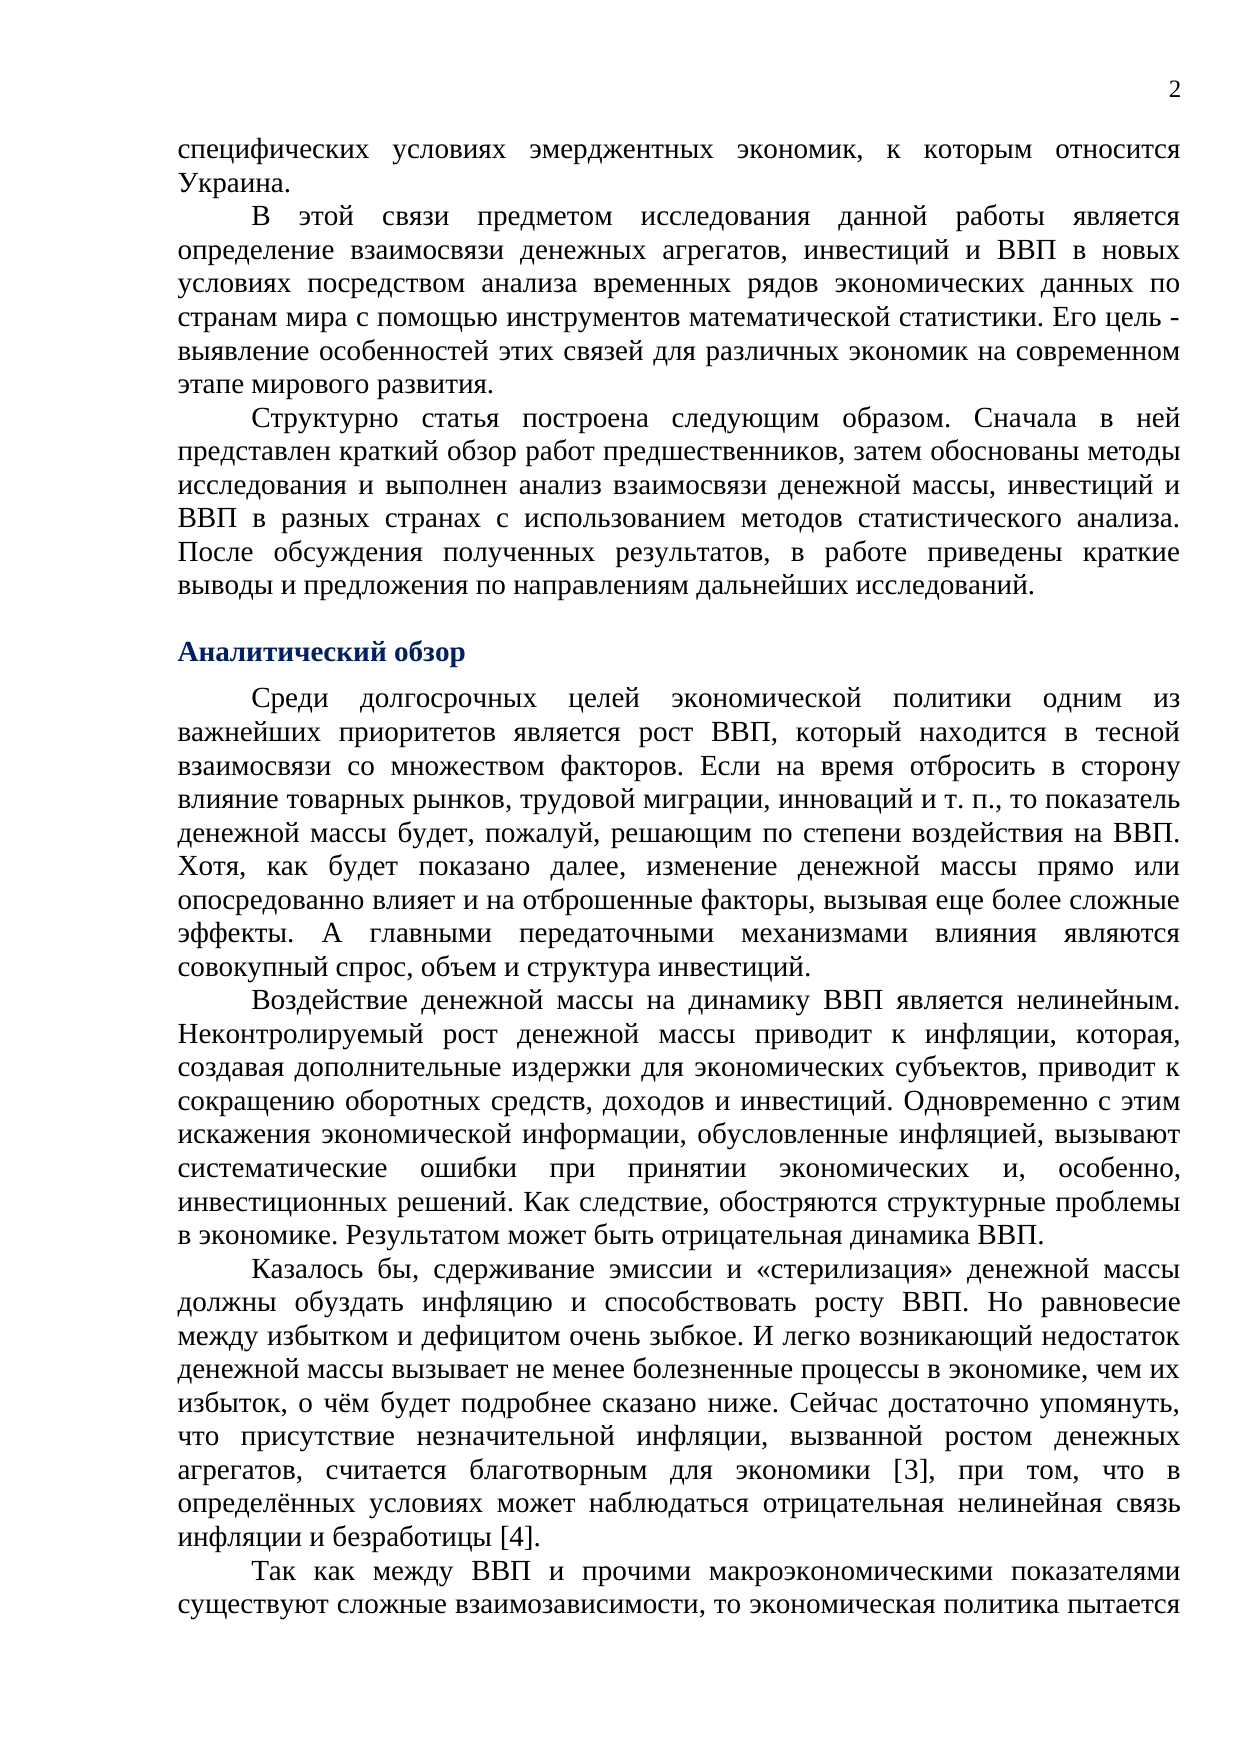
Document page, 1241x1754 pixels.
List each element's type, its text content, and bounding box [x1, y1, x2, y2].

text Среди долгосрочных целей экономической политики одним из важнейших приоритетов является рост ВВП, который находится в тесной взаимосвязи со множеством факторов. Если на время отбросить в сторону влияние товарных рынков, трудовой миграции, инноваций и т. п., то показатель денежной массы будет, пожалуй, решающим по степени воздействия на ВВП. Хотя, как будет показано далее, изменение денежной массы прямо или опосредованно влияет и на отброшенные факторы, вызывая еще более сложные эффекты. А главными передаточными механизмами влияния являются совокупный спрос, объем и структура инвестиций. [177, 681, 1181, 982]
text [177, 131, 1181, 198]
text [177, 1553, 1181, 1620]
text Структурно статья построена следующим образом. Сначала в ней представлен краткий обзор работ предшественников, затем обоснованы методы исследования и выполнен анализ взаимосвязи денежной массы, инвестиций и ВВП в разных странах с использованием методов статистического анализа. После обсуждения полученных результатов, в работе приведены краткие выводы и предложения по направлениям дальнейших исследований. [177, 400, 1181, 601]
text Воздействие денежной массы на динамику ВВП является нелинейным. Неконтролируемый рост денежной массы приводит к инфляции, которая, создавая дополнительные издержки для экономических субъектов, приводит к сокращению оборотных средств, доходов и инвестиций. Одновременно с этим искажения экономической информации, обусловленные инфляцией, вызывают систематические ошибки при принятии экономических и, особенно, инвестиционных решений. Как следствие, обостряются структурные проблемы в экономике. Результатом может быть отрицательная динамика ВВП. [177, 982, 1181, 1251]
subtitle Аналитический обзор [177, 634, 1181, 668]
text В этой связи предметом исследования данной работы является определение взаимосвязи денежных агрегатов, инвестиций и ВВП в новых условиях посредством анализа временных рядов экономических данных по странам мира с помощью инструментов математической статистики. Его цель - выявление особенностей этих связей для различных экономик на современном этапе мирового развития. [177, 198, 1181, 400]
text Казалось бы, сдерживание эмиссии и «стерилизация» денежной массы должны обуздать инфляцию и способствовать росту ВВП. Но равновесие между избытком и дефицитом очень зыбкое. И легко возникающий недостаток денежной массы вызывает не менее болезненные процессы в экономике, чем их избыток, о чём будет подробнее сказано ниже. Сейчас достаточно упомянуть, что присутствие незначительной инфляции, вызванной ростом денежных агрегатов, считается благотворным для экономики [3], при том, что в определённых условиях может наблюдаться отрицательная нелинейная связь инфляции и безработицы [4]. [177, 1251, 1181, 1553]
